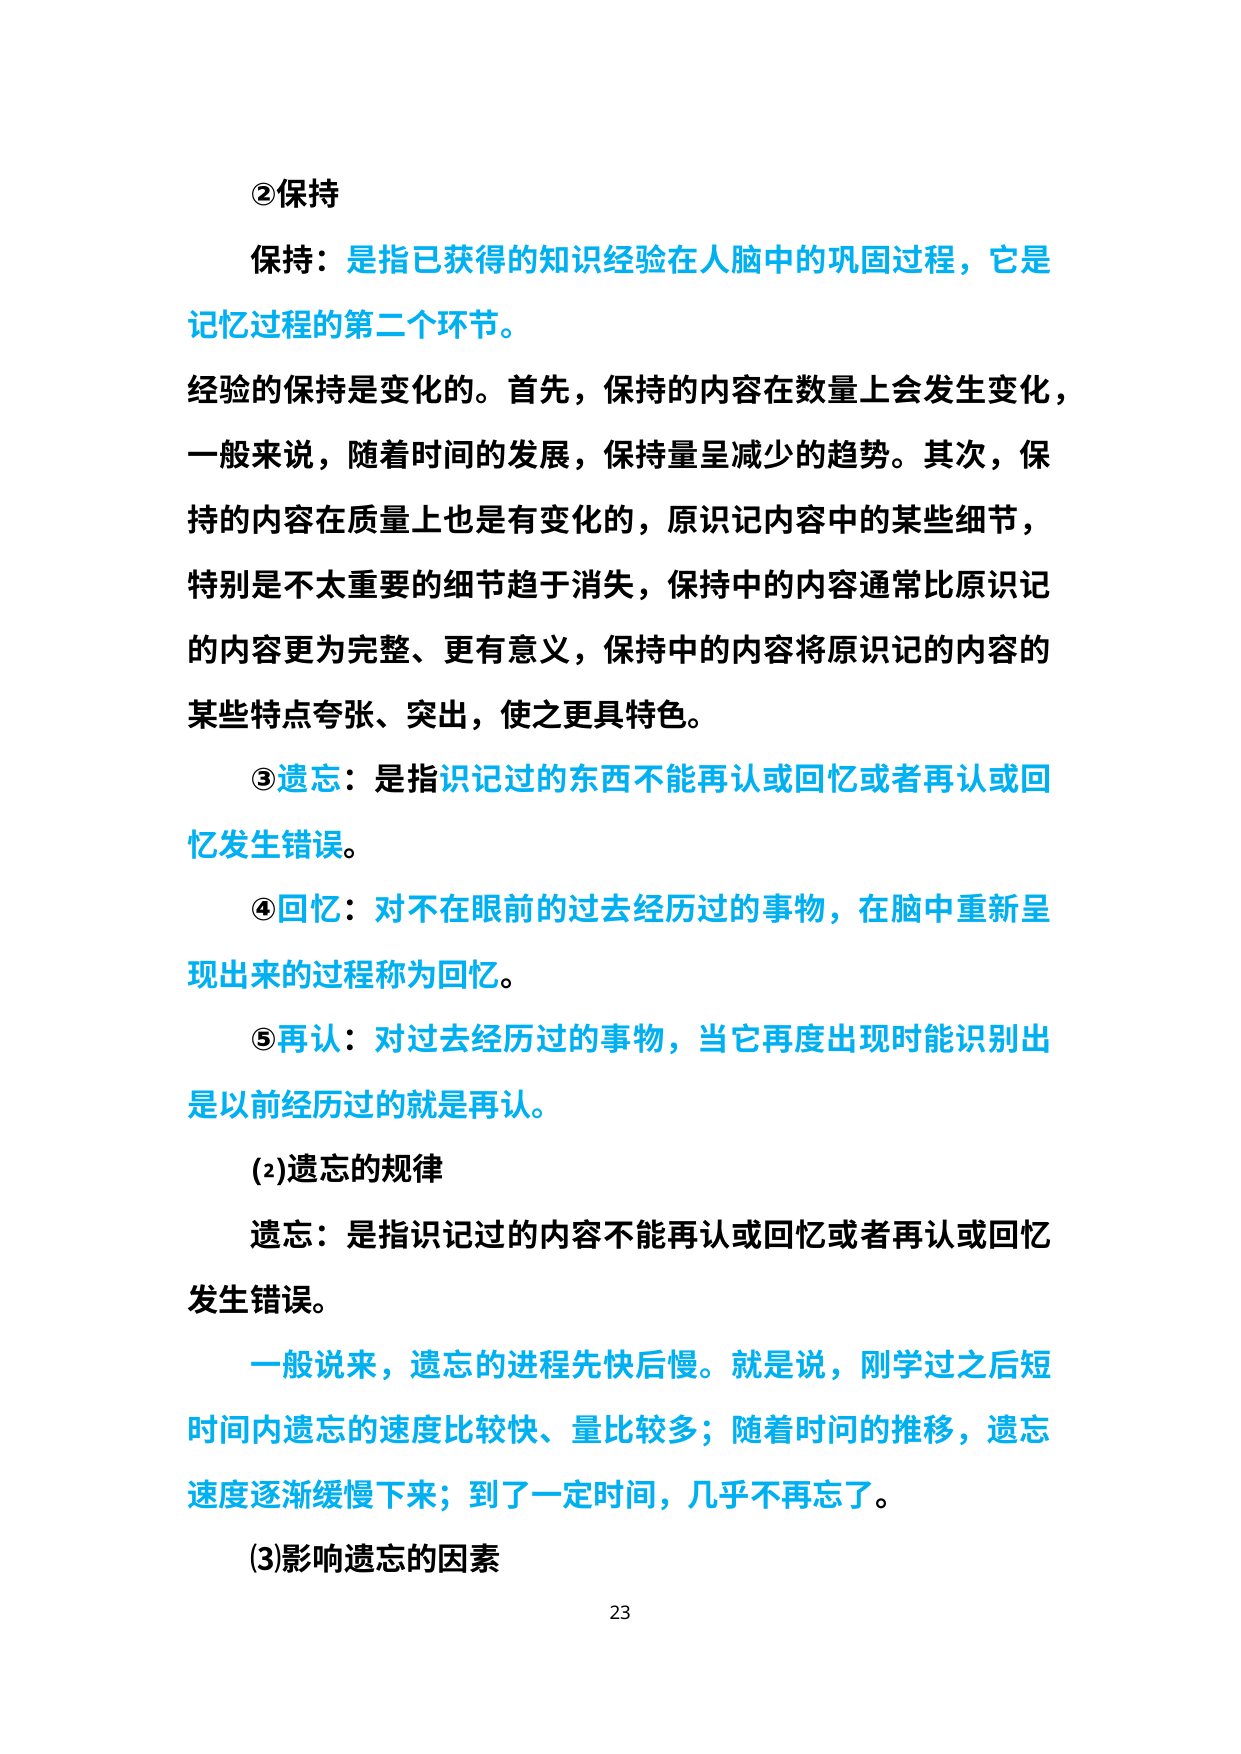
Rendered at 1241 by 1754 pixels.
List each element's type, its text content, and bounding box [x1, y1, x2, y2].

text 保持：是指已获得的知识经验在人脑中的巩固过程，它是记忆过程的第二个环节。 [187, 225, 1053, 355]
text ⑵遗忘的规律 [187, 1135, 1053, 1200]
text ③遗忘：是指识记过的东西不能再认或回忆或者再认或回忆发生错误。 [187, 745, 1053, 875]
text ⑶影响遗忘的因素 [187, 1525, 1053, 1590]
text ⑤再认：对过去经历过的事物，当它再度出现时能识别出是以前经历过的就是再认。 [187, 1005, 1053, 1135]
text 遗忘：是指识记过的内容不能再认或回忆或者再认或回忆发生错误。 [187, 1200, 1053, 1330]
text ②保持 [187, 160, 1053, 225]
text 一般说来，遗忘的进程先快后慢。就是说，刚学过之后短时间内遗忘的速度比较快、量比较多；随着时问的推移，遗忘速度逐渐缓慢下来；到了一定时间，几乎不再忘了。 [187, 1330, 1053, 1525]
text ④回忆：对不在眼前的过去经历过的事物，在脑中重新呈现出来的过程称为回忆。 [187, 875, 1053, 1005]
text 经验的保持是变化的。首先，保持的内容在数量上会发生变化，一般来说，随着时间的发展，保持量呈减少的趋势。其次，保持的内容在质量上也是有变化的，原识记内容中的某些细节，特别是不太重要的细节趋于消失，保持中的内容通常比原识记的内容更为完整、更有意义，保持中的内容将原识记的内容的某些特点夸张、突出，使之更具特色。 [187, 355, 1053, 745]
